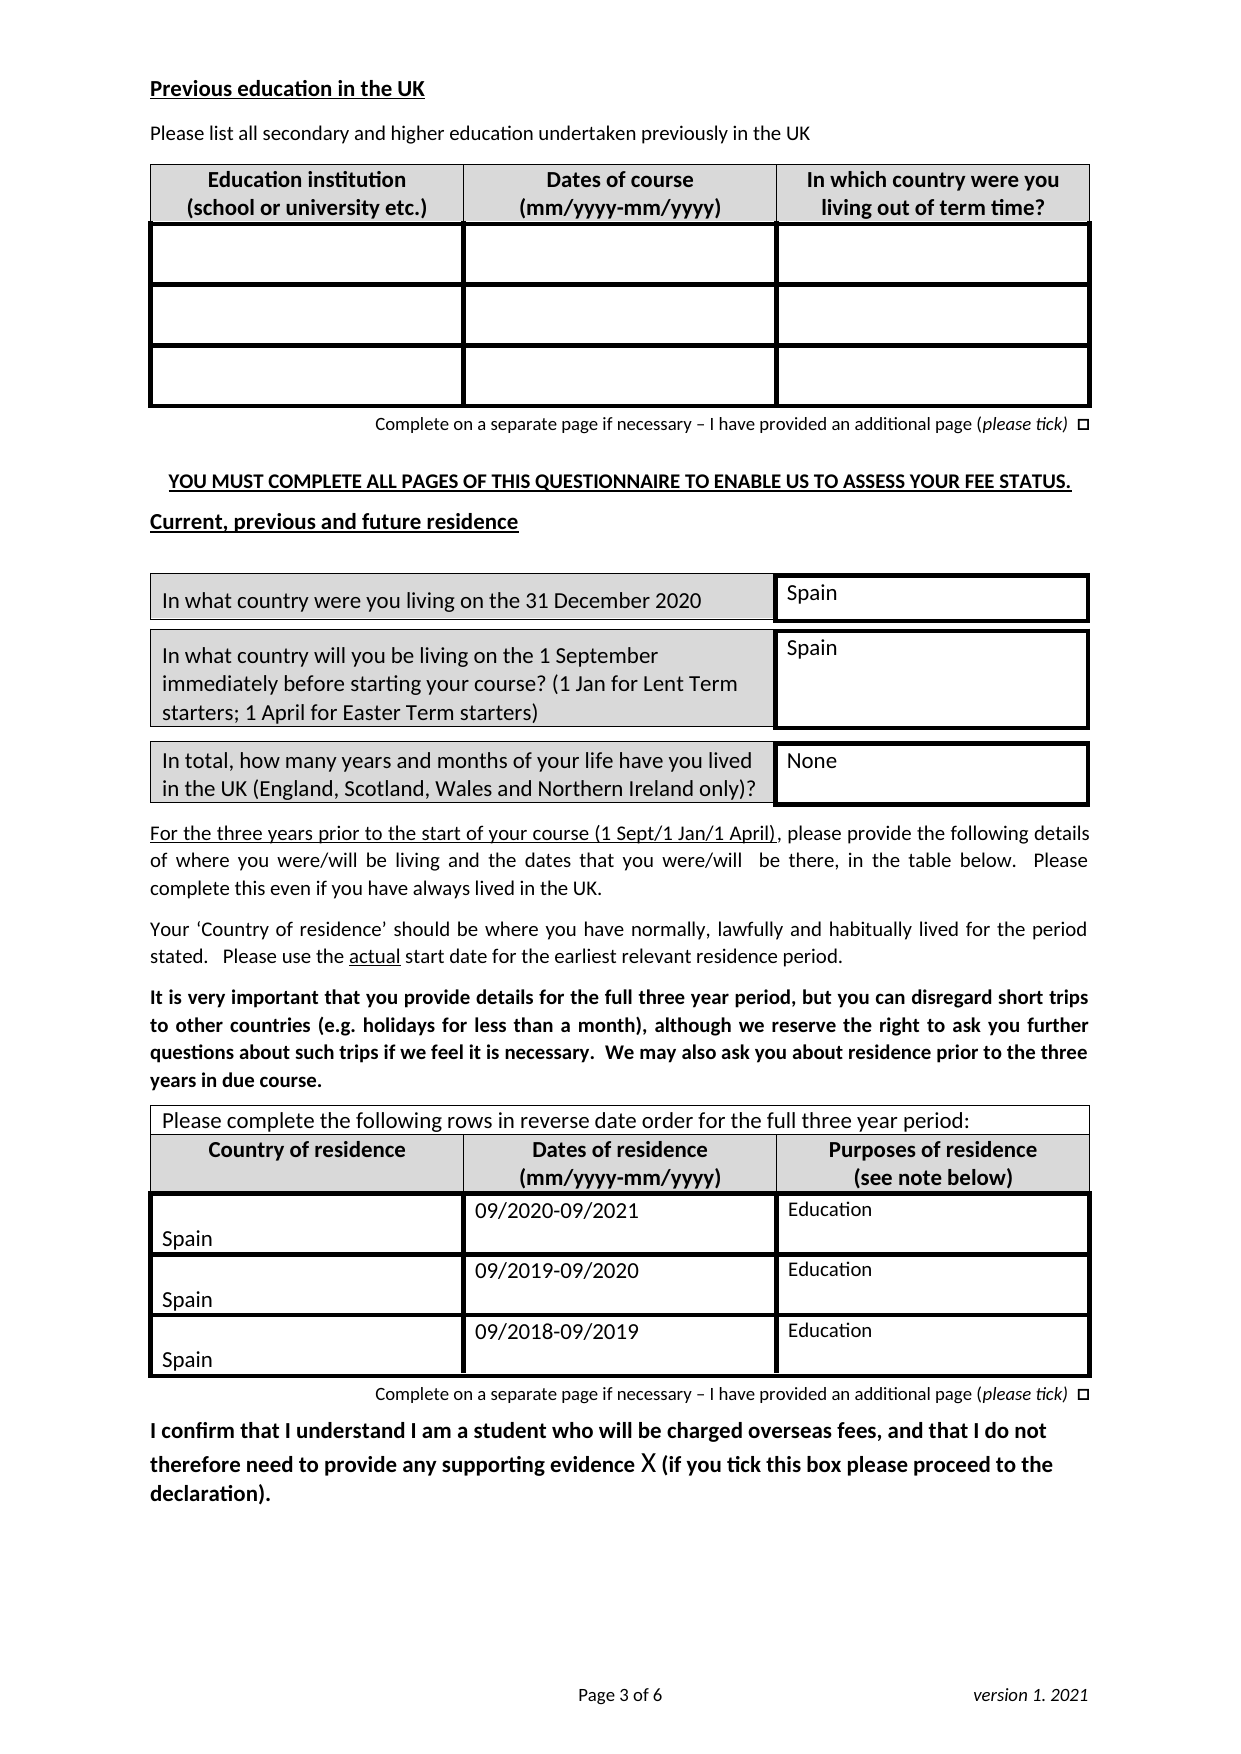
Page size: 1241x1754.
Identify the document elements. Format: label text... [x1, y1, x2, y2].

text Complete on a separate page if necessary – I have provided an additional page (please tick) □ [150, 408, 1090, 436]
table_cell Education [779, 1196, 1087, 1252]
text Please list all secondary and higher education undertaken previously in the UK [150, 121, 1090, 146]
table_cell Dates of residence (mm/yyyy-mm/yyyy) [464, 1135, 776, 1191]
text YOU MUST COMPLETE ALL PAGES OF THIS QUESTIONNAIRE TO ENABLE US TO ASSESS YOUR FEE STATUS. [150, 469, 1090, 494]
table_header In what country will you be living on the 1 September immediately before starting your course? (1 Jan for Lent Term starters; 1 April for Easter Term starters) [151, 630, 773, 726]
table_cell [153, 348, 461, 404]
table_header In which country were you living out of term time? [777, 165, 1089, 221]
table_header None [778, 746, 1086, 802]
text I confirm that I understand I am a student who will be charged overseas fees, and that I do not therefore need to provide any supporting evidence X (if you tick this box please proceed to the declaration). [150, 1416, 1090, 1508]
table_cell Purposes of residence (see note below) [777, 1135, 1089, 1191]
table_cell [153, 226, 461, 282]
table_cell 09/2019-09/2020 [466, 1257, 774, 1313]
table_cell [153, 287, 461, 343]
table_header In what country were you living on the 31 December 2020 [151, 574, 773, 618]
table_header Spain [778, 633, 1086, 726]
table_cell Education [779, 1257, 1087, 1313]
table_cell [466, 348, 774, 404]
text Current, previous and future residence [150, 507, 1090, 535]
table_cell Spain [153, 1196, 461, 1252]
text For the three years prior to the start of your course (1 Sept/1 Jan/1 April), please provide the following details of where you were/will be living and the dates that you were/will be there, in the table below. Please complete this even if you have always lived in the UK. [150, 820, 1090, 901]
table_cell 09/2020-09/2021 [466, 1196, 774, 1252]
table_cell [466, 226, 774, 282]
text Complete on a separate page if necessary – I have provided an additional page (please tick) □ [150, 1378, 1090, 1406]
text It is very important that you provide details for the full three year period, but you can disregard short trips to other countries (e.g. holidays for less than a month), although we reserve the right to ask you further questions about such trips if we feel it is necessary. We may also ask you about residence prior to the three years in due course. [150, 984, 1090, 1092]
table_cell [779, 348, 1087, 404]
table_cell Country of residence [151, 1135, 463, 1191]
table_header Dates of course (mm/yyyy-mm/yyyy) [464, 165, 776, 221]
table_header Spain [778, 578, 1086, 618]
table_cell [779, 287, 1087, 343]
table_header Education institution (school or university etc.) [151, 165, 463, 221]
table_header Please complete the following rows in reverse date order for the full three year period: [151, 1106, 1089, 1134]
text Your ‘Country of residence’ should be where you have normally, lawfully and habitually lived for the period stated. Please use the actual start date for the earliest relevant residence period. [150, 916, 1090, 969]
table_cell Spain [153, 1317, 461, 1373]
table_cell [466, 287, 774, 343]
table_cell 09/2018-09/2019 [466, 1317, 774, 1373]
table_cell Education [779, 1317, 1087, 1373]
table_header In total, how many years and months of your life have you lived in the UK (England, Scotland, Wales and Northern Ireland only)? [151, 742, 773, 802]
text Previous education in the UK [150, 74, 1090, 102]
table_cell [779, 226, 1087, 282]
table_cell Spain [153, 1257, 461, 1313]
